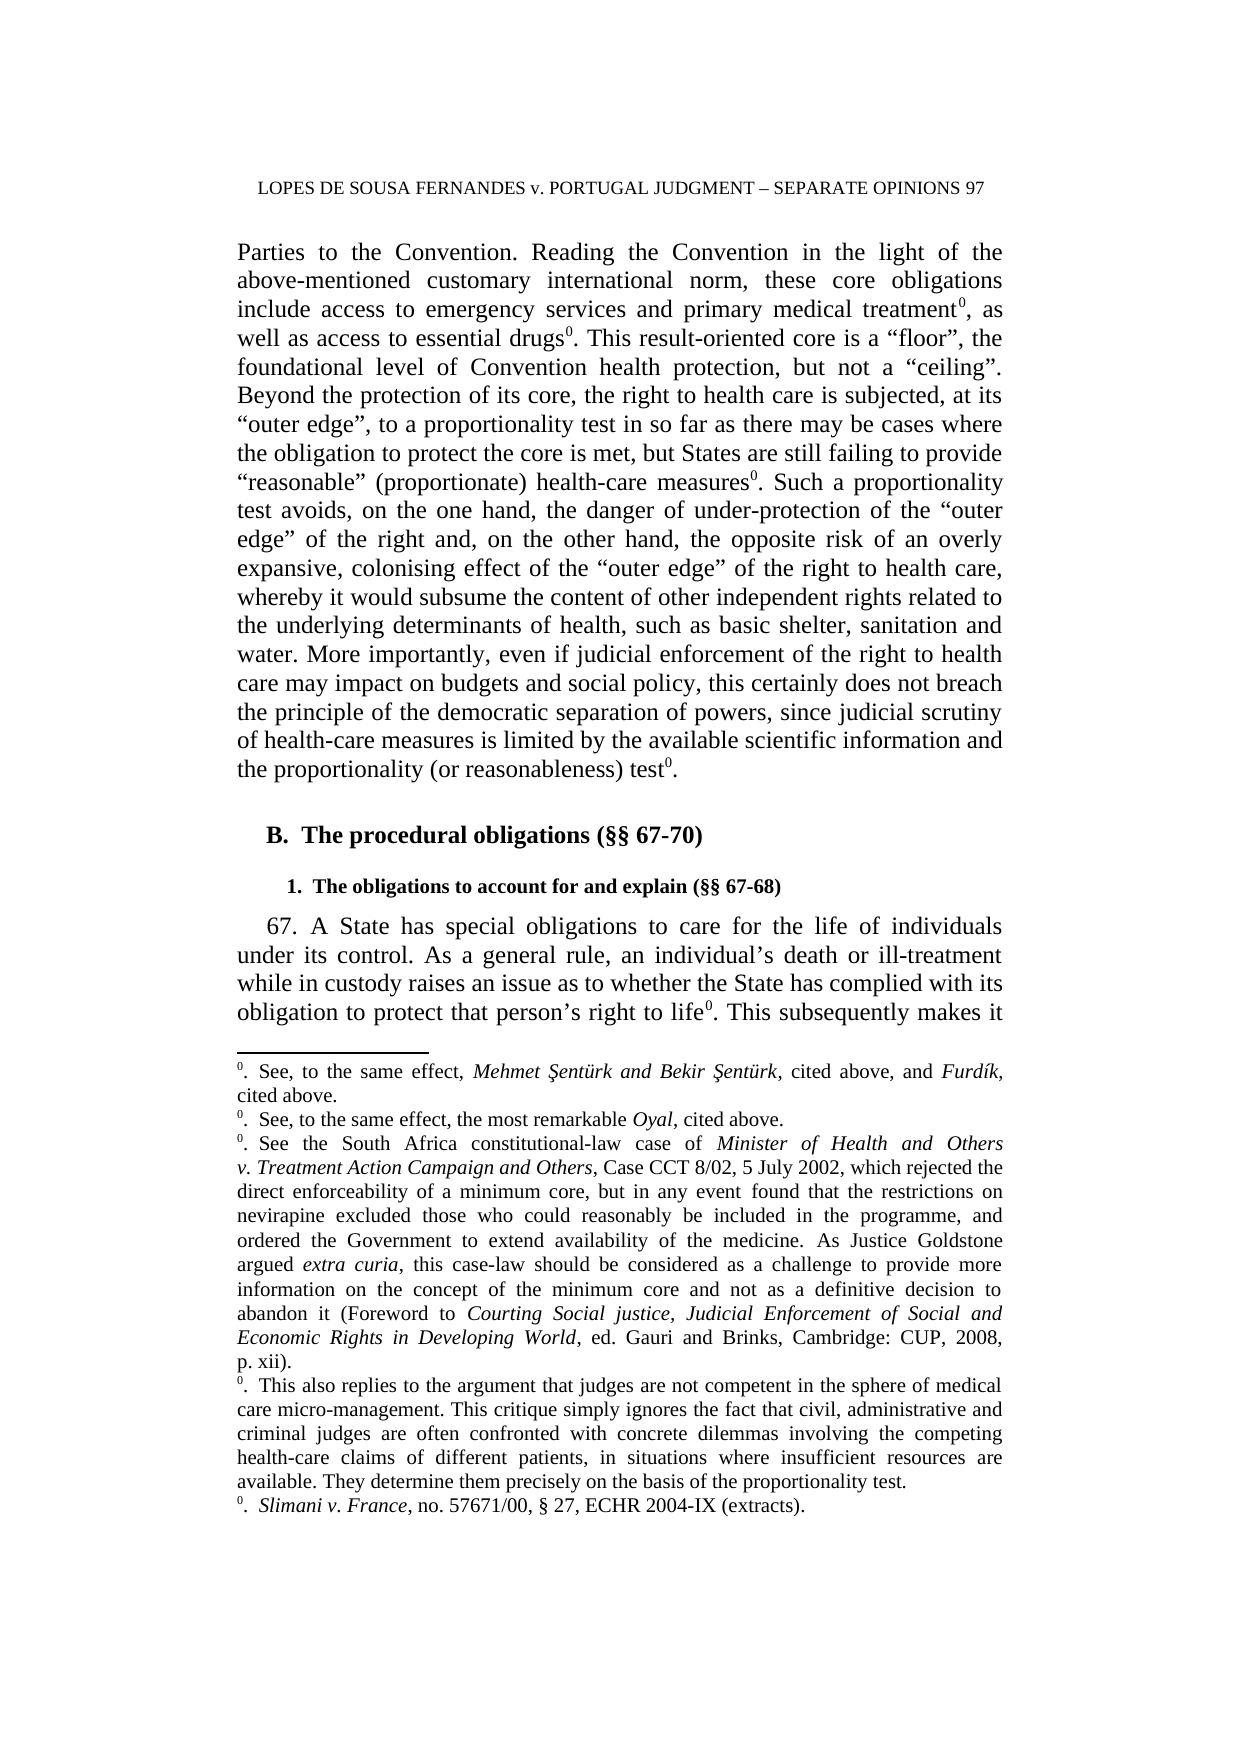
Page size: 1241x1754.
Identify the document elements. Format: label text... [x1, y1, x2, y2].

text 66. The rights to life and physical integrity impose core obligations to safeguard the life and health of any person under the jurisdiction of States Parties to the Convention. Reading the Convention in the light of the above-mentioned customary international norm, these core obligations include access to emergency services and primary medical treatment, as well as access to essential drugs. This result-oriented core is a “floor”, the foundational level of Convention health protection, but not a “ceiling”. Beyond the protection of its core, the right to health care is subjected, at its “outer edge”, to a proportionality test in so far as there may be cases where the obligation to protect the core is met, but States are still failing to provide “reasonable” (proportionate) health-care measures. Such a proportionality test avoids, on the one hand, the danger of under-protection of the “outer edge” of the right and, on the other hand, the opposite risk of an overly expansive, colonising effect of the “outer edge” of the right to health care, whereby it would subsume the content of other independent rights related to the underlying determinants of health, such as basic shelter, sanitation and water. More importantly, even if judicial enforcement of the right to health care may impact on budgets and social policy, this certainly does not breach the principle of the democratic separation of powers, since judicial scrutiny of health-care measures is limited by the available scientific information and the proportionality (or reasonableness) test. [237, 237, 1003, 783]
text B. The procedural obligations (§§ 67-70) [266, 821, 1003, 849]
text 1. The obligations to account for and explain (§§ 67-68) [286, 874, 1003, 898]
text 67. A State has special obligations to care for the life of individuals under its control. As a general rule, an individual’s death or ill-treatment while in custody raises an issue as to whether the State has complied with its obligation to protect that person’s right to life. This subsequently makes it incumbent on the State to account for any injuries suffered in custody, an obligation which is particularly stringent when an individual dies. This obligation has been further extended to other instances where individuals are under the control of the State, such as servicemen during their military service, as well as incidents involving the general population. The same State obligation should apply to those individuals who find themselves in public hospitals or in the hands of medical doctors and other health practitioners and staff who are public employees, all the more so where the patients’ capacity to look after themselves is limited. [237, 911, 1003, 1026]
